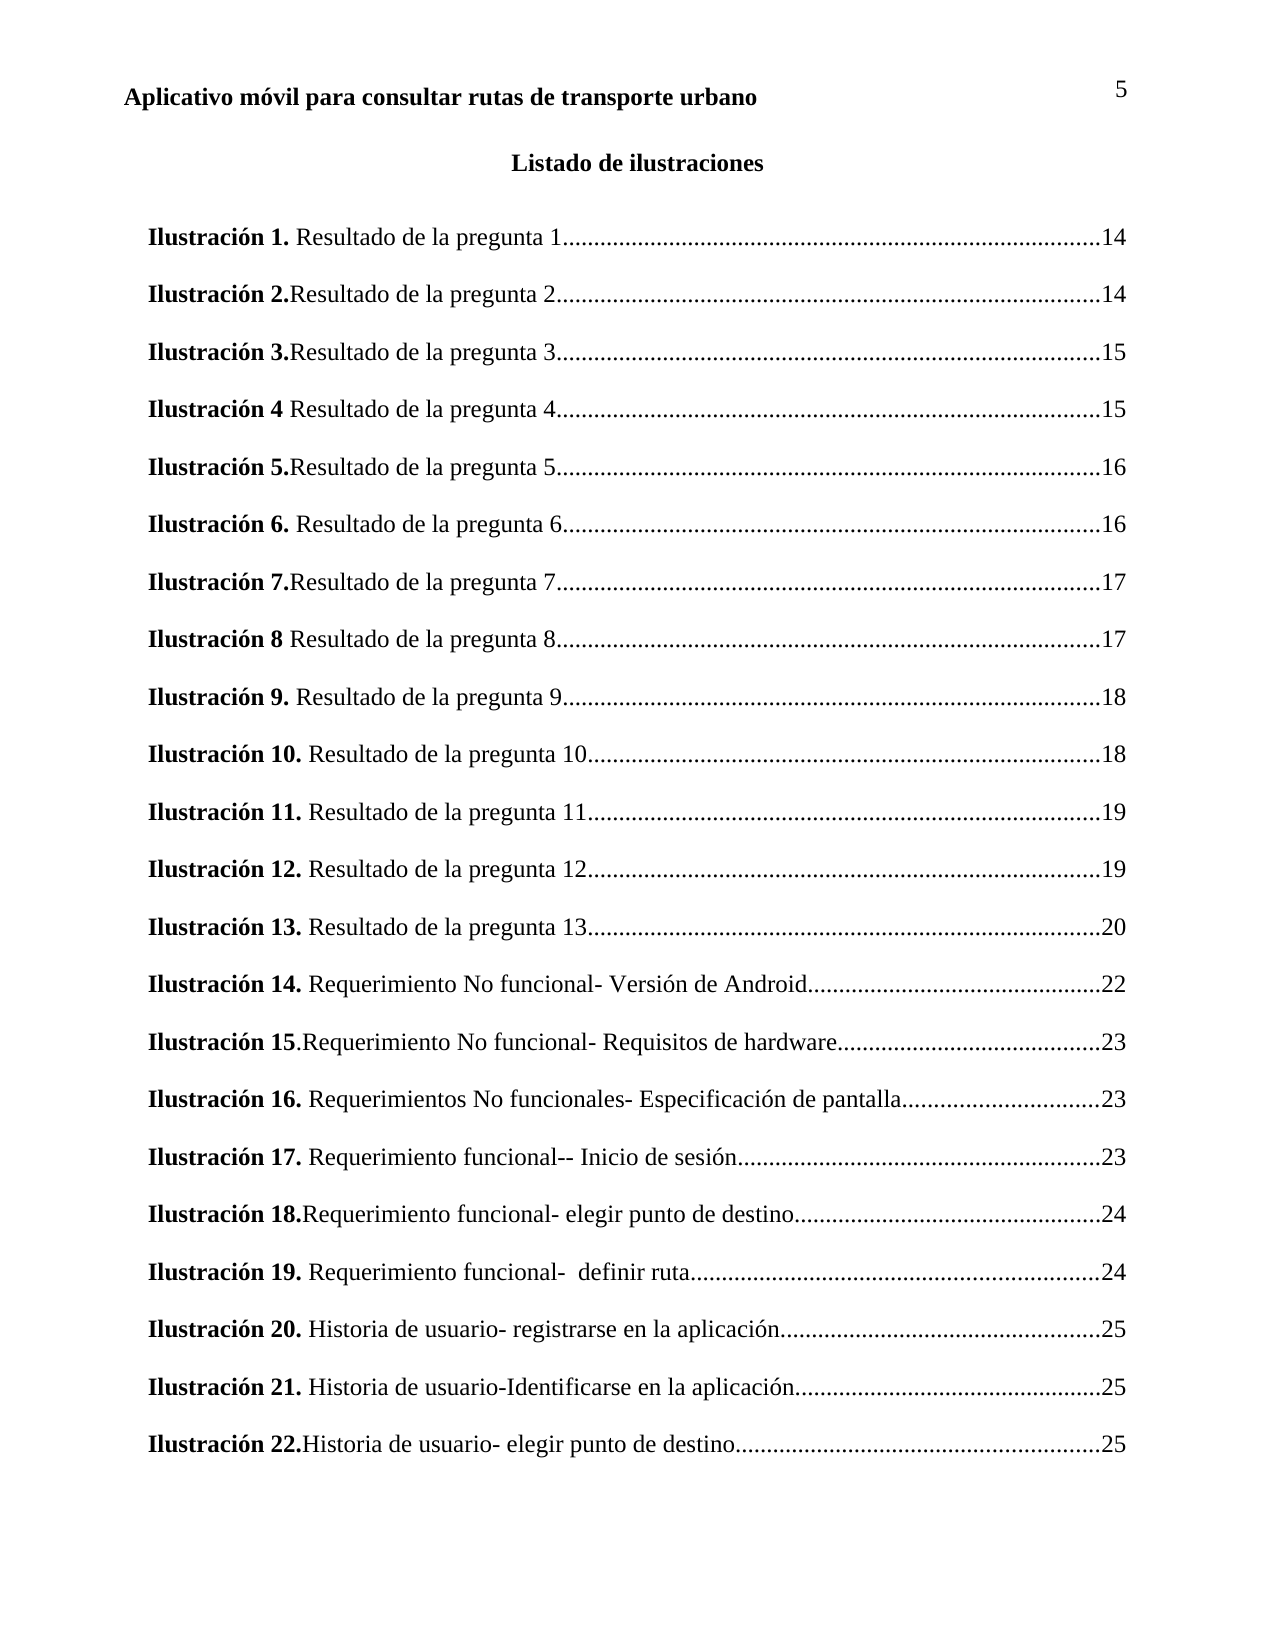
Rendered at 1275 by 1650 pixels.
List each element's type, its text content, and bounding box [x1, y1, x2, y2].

text Ilustración 22.Historia de usuario- elegir punto de destino 25 [148, 1429, 1127, 1458]
text Ilustración 5.Resultado de la pregunta 5 16 [148, 452, 1127, 481]
text Ilustración 11. Resultado de la pregunta 11 19 [148, 797, 1127, 826]
text Ilustración 10. Resultado de la pregunta 10 18 [148, 739, 1127, 768]
text Ilustración 19. Requerimiento funcional- definir ruta 24 [148, 1257, 1127, 1286]
text Ilustración 20. Historia de usuario- registrarse en la aplicación. 25 [148, 1314, 1127, 1343]
text Ilustración 3.Resultado de la pregunta 3 15 [148, 337, 1127, 366]
text Ilustración 6. Resultado de la pregunta 6 16 [148, 509, 1127, 538]
text Ilustración 13. Resultado de la pregunta 13 20 [148, 912, 1127, 941]
text Ilustración 12. Resultado de la pregunta 12 19 [148, 854, 1127, 883]
text Ilustración 14. Requerimiento No funcional- Versión de Android 22 [148, 969, 1127, 998]
text Ilustración 1. Resultado de la pregunta 1 14 [148, 222, 1127, 251]
text Ilustración 2.Resultado de la pregunta 2 14 [148, 279, 1127, 308]
text Ilustración 21. Historia de usuario-Identificarse en la aplicación. 25 [148, 1372, 1127, 1401]
text Listado de ilustraciones [148, 148, 1127, 176]
text Ilustración 18.Requerimiento funcional- elegir punto de destino. 24 [148, 1199, 1127, 1228]
text Ilustración 17. Requerimiento funcional-- Inicio de sesión 23 [148, 1142, 1127, 1171]
text Ilustración 16. Requerimientos No funcionales- Especificación de pantalla. 23 [148, 1084, 1127, 1113]
text Ilustración 15.Requerimiento No funcional- Requisitos de hardware 23 [148, 1027, 1127, 1056]
text Ilustración 7.Resultado de la pregunta 7 17 [148, 567, 1127, 596]
text Ilustración 8 Resultado de la pregunta 8 17 [148, 624, 1127, 653]
text Ilustración 4 Resultado de la pregunta 4 15 [148, 394, 1127, 423]
text Ilustración 9. Resultado de la pregunta 9 18 [148, 682, 1127, 711]
